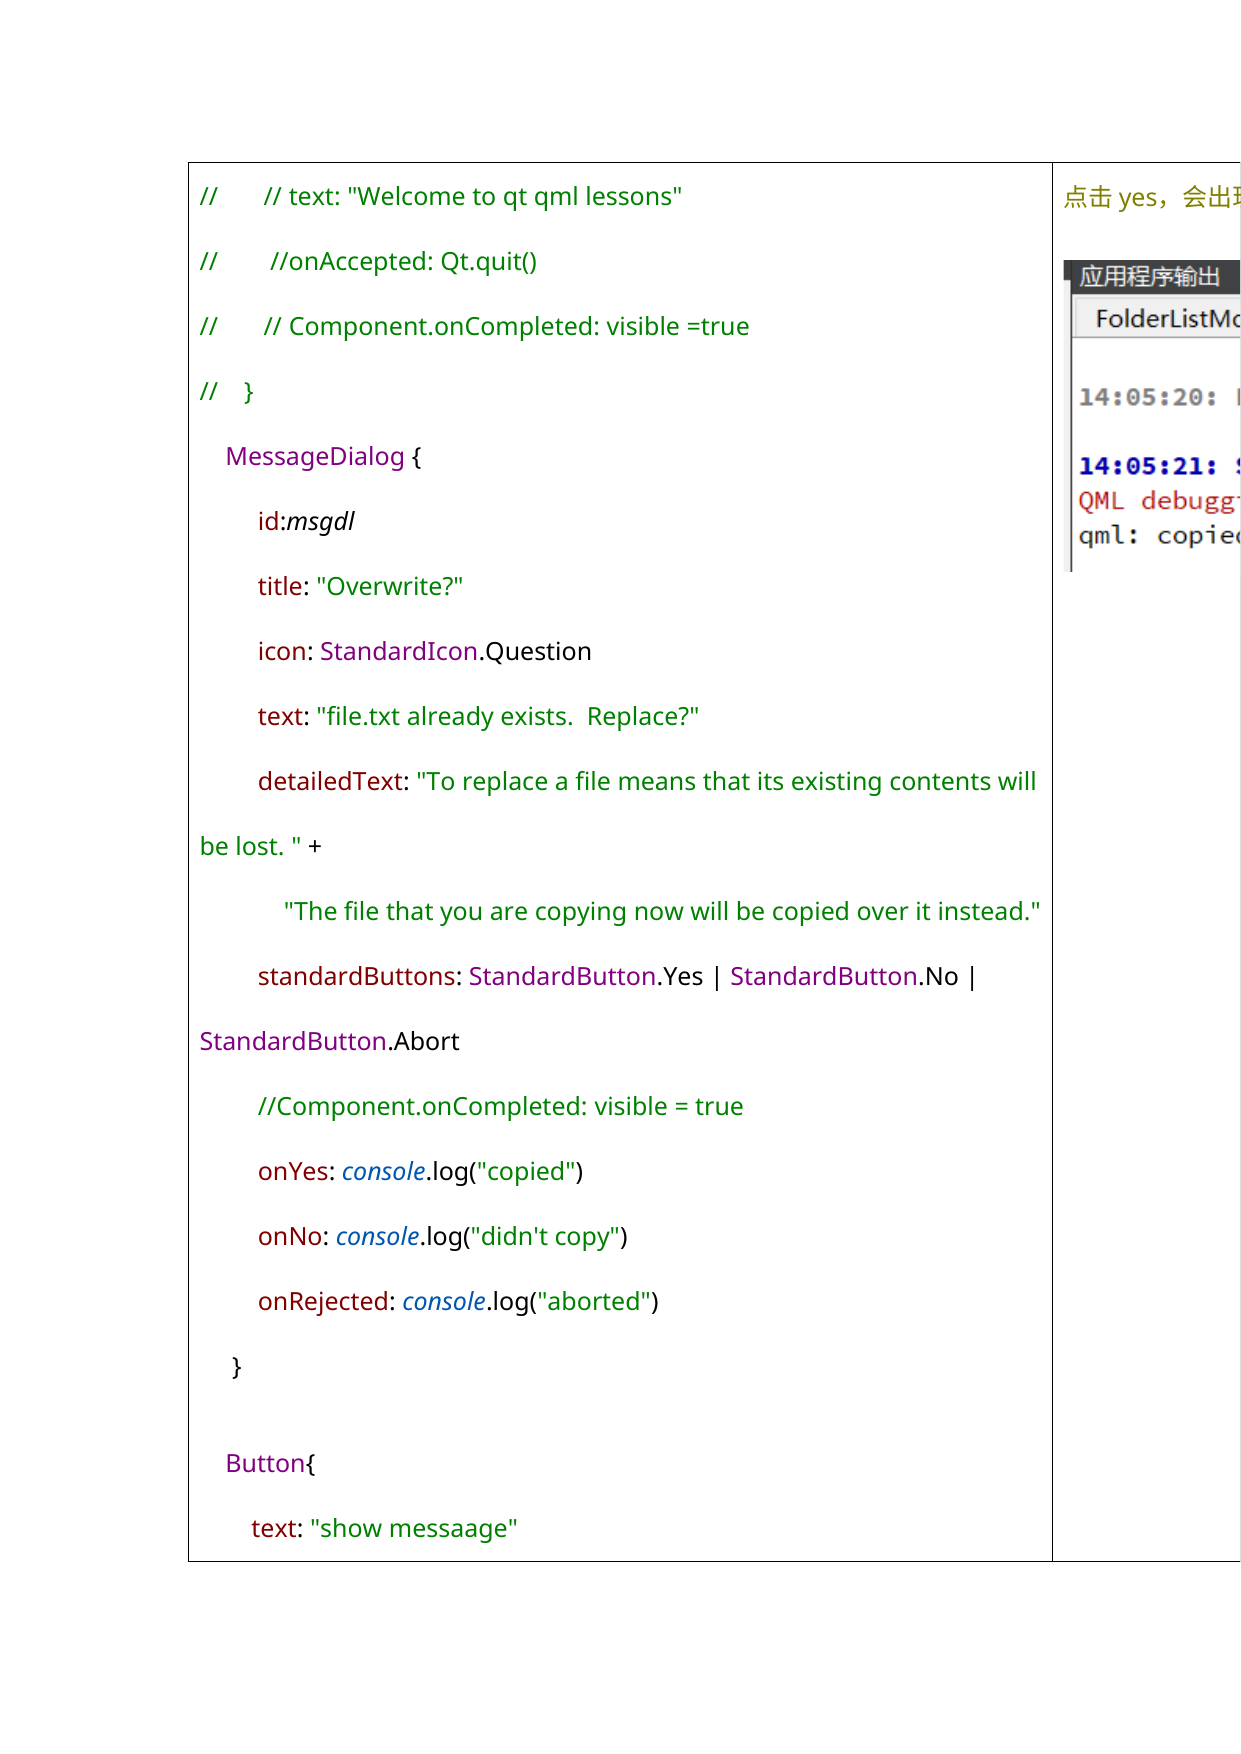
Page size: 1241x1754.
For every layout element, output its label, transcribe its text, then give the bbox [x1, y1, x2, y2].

picture [1063, 260, 1241, 572]
table_header 点击yes，会出现如下提示： [1053, 163, 1240, 1561]
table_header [189, 163, 1052, 1561]
